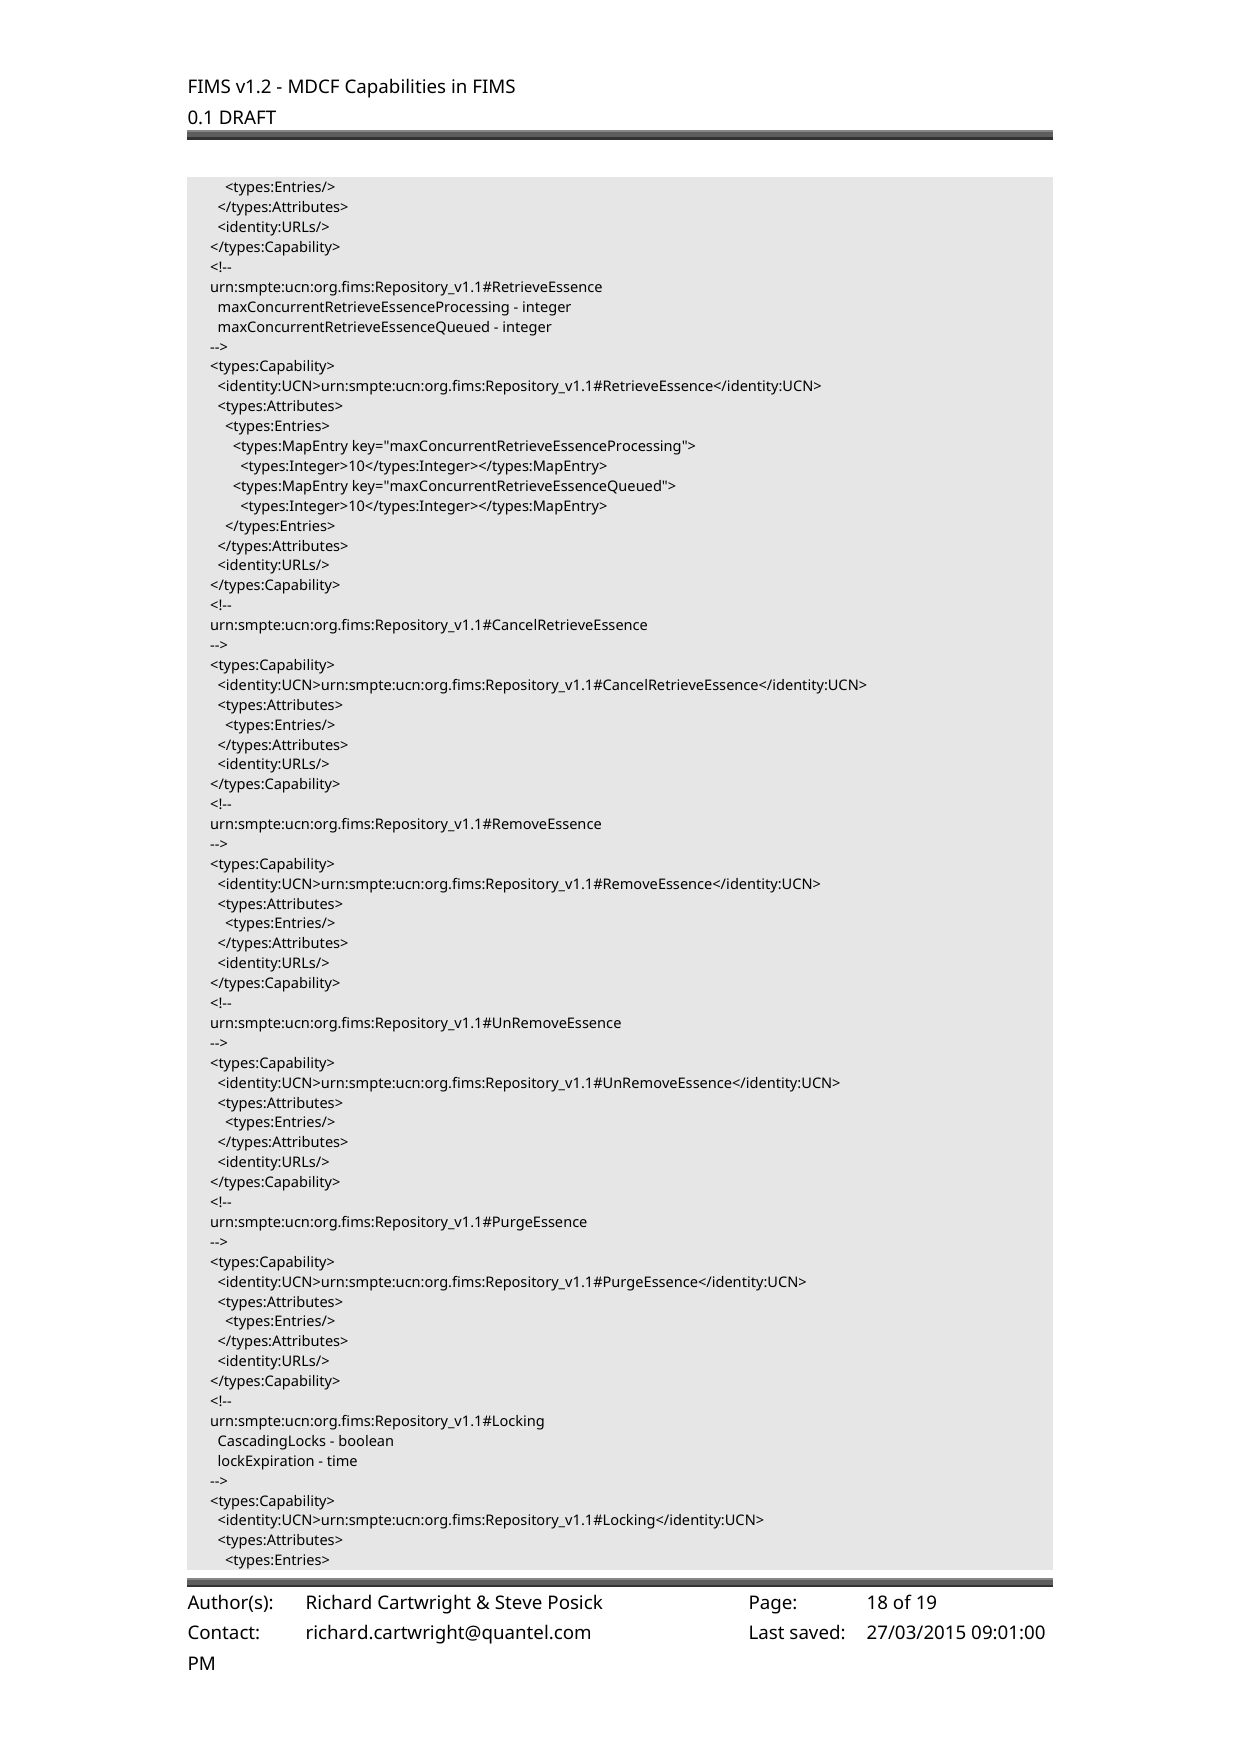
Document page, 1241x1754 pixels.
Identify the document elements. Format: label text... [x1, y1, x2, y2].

text <identity:URLs/> [187, 217, 1053, 237]
text </types:Attributes> [187, 1331, 1053, 1351]
text </types:Attributes> [187, 197, 1053, 217]
text <types:Attributes> [187, 396, 1053, 416]
text </types:Entries> [187, 515, 1053, 535]
text urn:smpte:ucn:org.fims:Repository_v1.1#PurgeEssence [187, 1212, 1053, 1232]
text <types:Capability> [187, 854, 1053, 873]
text <types:Entries/> [187, 1112, 1053, 1132]
text <!-- [187, 595, 1053, 615]
text <types:Capability> [187, 1252, 1053, 1271]
text <types:Capability> [187, 1490, 1053, 1510]
text </types:Attributes> [187, 1132, 1053, 1152]
text </types:Attributes> [187, 933, 1053, 953]
text urn:smpte:ucn:org.fims:Repository_v1.1#RetrieveEssence [187, 277, 1053, 297]
text <identity:UCN>urn:smpte:ucn:org.fims:Repository_v1.1#UnRemoveEssence</identity:UCN> [187, 1072, 1053, 1092]
text <identity:UCN>urn:smpte:ucn:org.fims:Repository_v1.1#RetrieveEssence</identity:UCN> [187, 376, 1053, 396]
text --> [187, 336, 1053, 356]
text <types:Attributes> [187, 1530, 1053, 1550]
text urn:smpte:ucn:org.fims:Repository_v1.1#RemoveEssence [187, 814, 1053, 834]
text <identity:URLs/> [187, 1152, 1053, 1172]
text <types:Attributes> [187, 694, 1053, 714]
text --> [187, 1232, 1053, 1252]
text <identity:UCN>urn:smpte:ucn:org.fims:Repository_v1.1#Locking</identity:UCN> [187, 1510, 1053, 1530]
text <types:Attributes> [187, 893, 1053, 913]
text --> [187, 1033, 1053, 1053]
text <identity:URLs/> [187, 754, 1053, 774]
text <identity:UCN>urn:smpte:ucn:org.fims:Repository_v1.1#RemoveEssence</identity:UCN> [187, 873, 1053, 893]
text <identity:UCN>urn:smpte:ucn:org.fims:Repository_v1.1#CancelRetrieveEssence</identity:UCN> [187, 674, 1053, 694]
text <!-- [187, 257, 1053, 277]
text --> [187, 1470, 1053, 1490]
text <identity:URLs/> [187, 1351, 1053, 1371]
text <types:Entries/> [187, 1311, 1053, 1331]
text <types:Entries> [187, 416, 1053, 436]
text <types:Entries> [187, 1550, 1053, 1570]
text <identity:UCN>urn:smpte:ucn:org.fims:Repository_v1.1#PurgeEssence</identity:UCN> [187, 1271, 1053, 1291]
text CascadingLocks - boolean [187, 1431, 1053, 1451]
text <types:Entries/> [187, 913, 1053, 933]
text <types:Capability> [187, 356, 1053, 376]
text <types:Entries/> [187, 714, 1053, 734]
text urn:smpte:ucn:org.fims:Repository_v1.1#CancelRetrieveEssence [187, 615, 1053, 635]
text --> [187, 834, 1053, 854]
text <identity:URLs/> [187, 555, 1053, 575]
text </types:Capability> [187, 1371, 1053, 1391]
text <!-- [187, 993, 1053, 1013]
text <identity:URLs/> [187, 953, 1053, 973]
text </types:Capability> [187, 973, 1053, 993]
text <!-- [187, 1192, 1053, 1212]
text <types:MapEntry key="maxConcurrentRetrieveEssenceQueued"> [187, 476, 1053, 496]
text urn:smpte:ucn:org.fims:Repository_v1.1#UnRemoveEssence [187, 1013, 1053, 1033]
text <!-- [187, 794, 1053, 814]
text <types:Attributes> [187, 1291, 1053, 1311]
text </types:Attributes> [187, 535, 1053, 555]
text </types:Capability> [187, 774, 1053, 794]
text <types:Capability> [187, 1053, 1053, 1072]
text maxConcurrentRetrieveEssenceProcessing - integer [187, 297, 1053, 316]
text <types:Entries/> [187, 177, 1053, 197]
text <!-- [187, 1391, 1053, 1411]
text <types:MapEntry key="maxConcurrentRetrieveEssenceProcessing"> [187, 436, 1053, 456]
text urn:smpte:ucn:org.fims:Repository_v1.1#Locking [187, 1411, 1053, 1431]
text maxConcurrentRetrieveEssenceQueued - integer [187, 316, 1053, 336]
text </types:Capability> [187, 575, 1053, 595]
text </types:Capability> [187, 237, 1053, 257]
text --> [187, 635, 1053, 655]
text </types:Capability> [187, 1172, 1053, 1192]
text <types:Integer>10</types:Integer></types:MapEntry> [187, 456, 1053, 476]
text <types:Integer>10</types:Integer></types:MapEntry> [187, 496, 1053, 515]
text </types:Attributes> [187, 734, 1053, 754]
text <types:Capability> [187, 655, 1053, 674]
text lockExpiration - time [187, 1451, 1053, 1470]
text <types:Attributes> [187, 1092, 1053, 1112]
